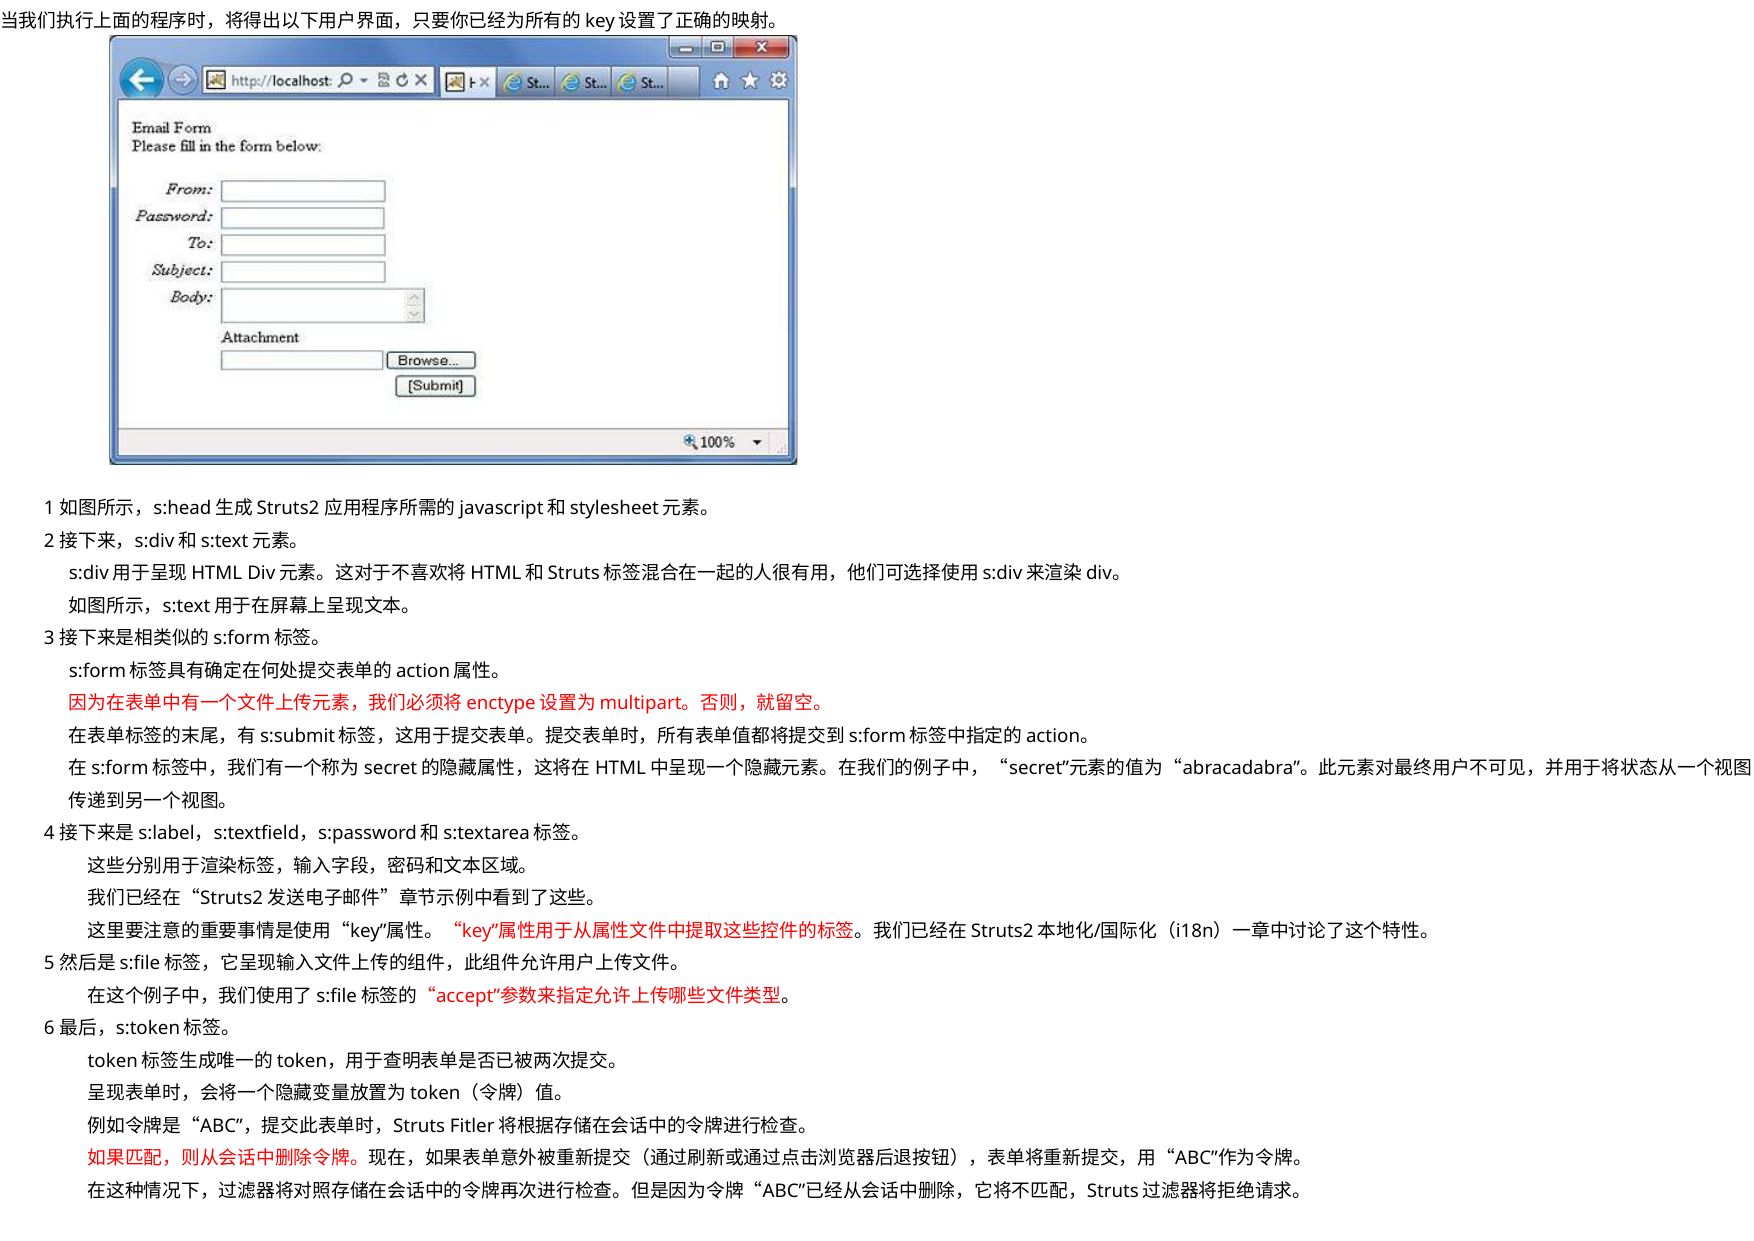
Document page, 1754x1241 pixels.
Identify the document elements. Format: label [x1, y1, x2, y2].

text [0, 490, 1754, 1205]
picture [109, 35, 798, 465]
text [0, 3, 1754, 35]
